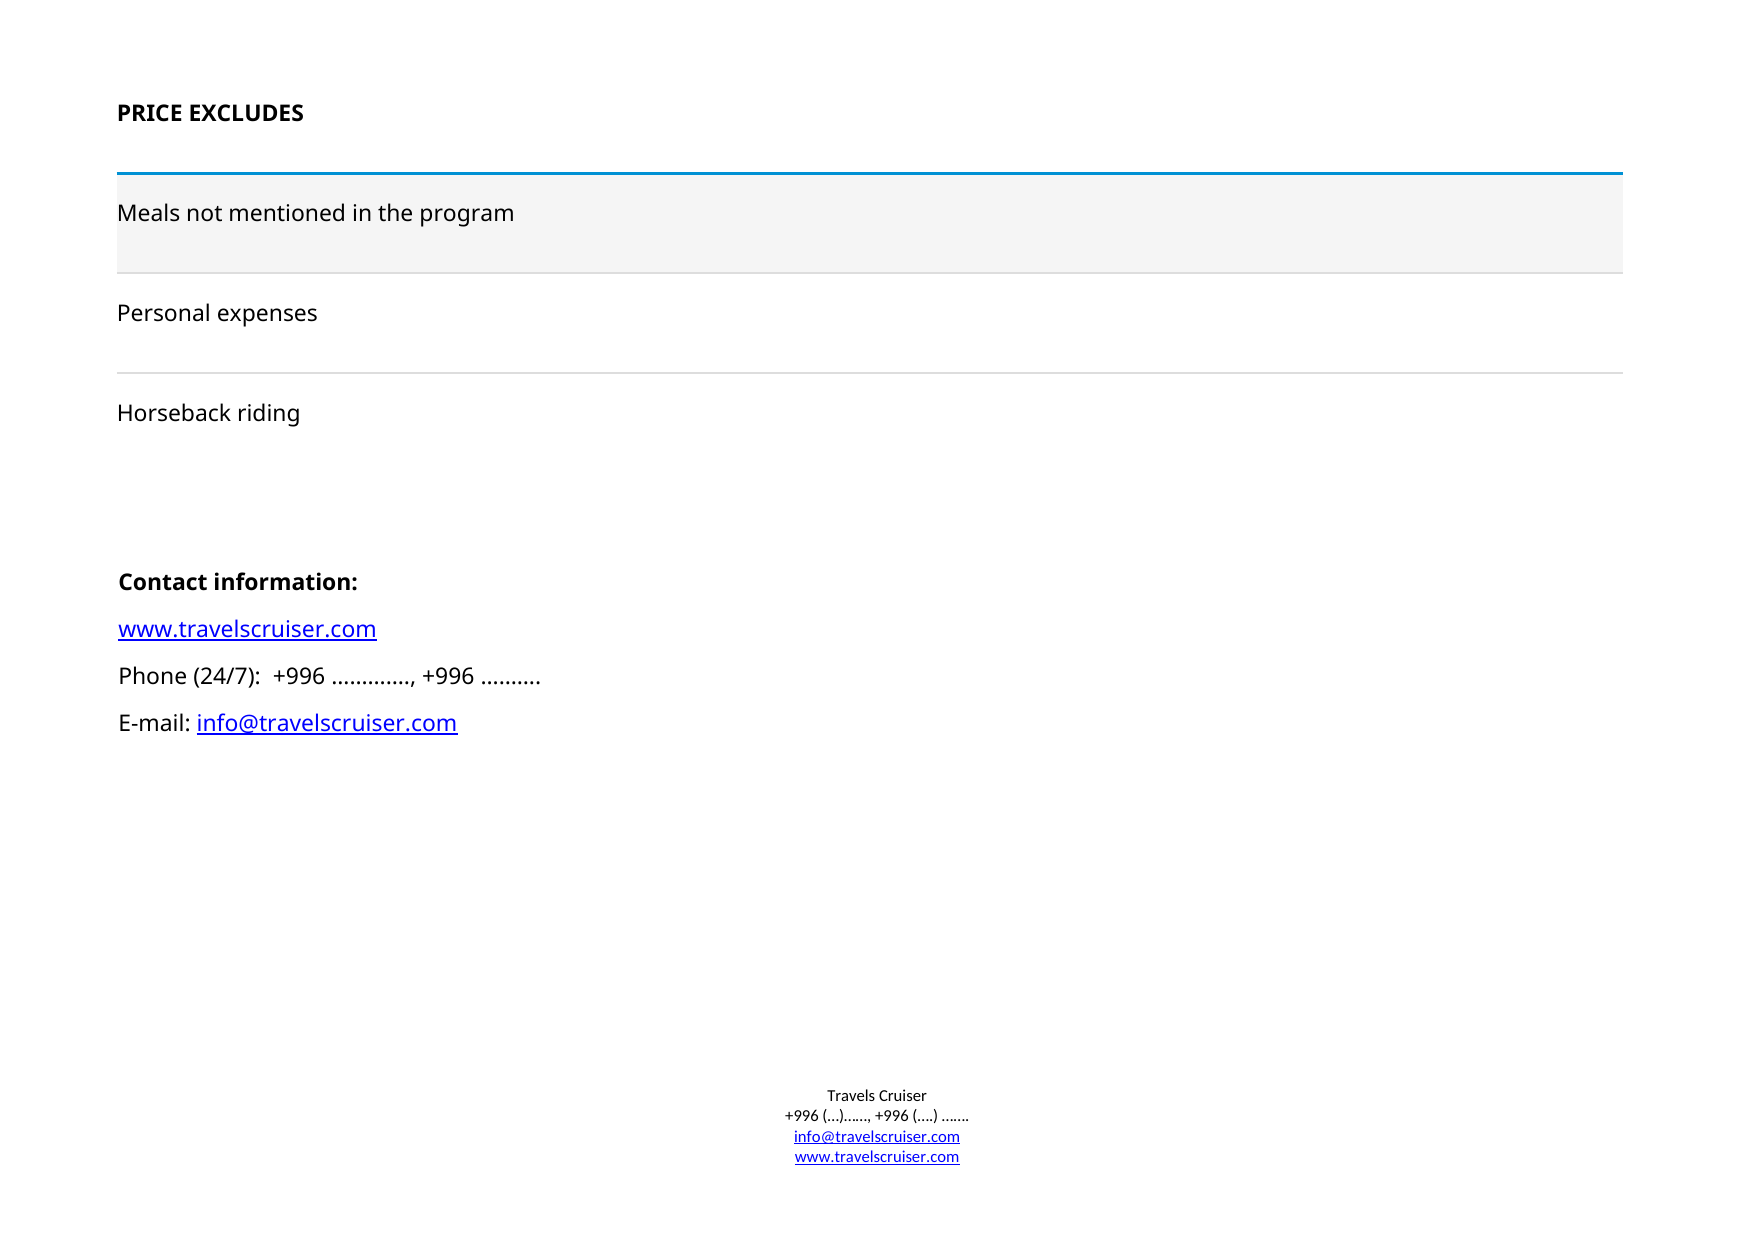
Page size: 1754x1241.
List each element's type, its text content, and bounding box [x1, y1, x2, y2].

text Contact information: [118, 566, 1636, 597]
text www.travelscruiser.com [118, 613, 1636, 644]
table_cell Meals not mentioned in the program [117, 175, 1623, 272]
text Phone (24/7): +996 …………., +996 ………. [118, 660, 1636, 691]
table_cell Horseback riding [117, 374, 1623, 472]
table_cell Personal expenses [117, 274, 1623, 372]
table_header PRICE EXCLUDES [117, 74, 1623, 172]
text E-mail: info@travelscruiser.com [118, 707, 1636, 738]
